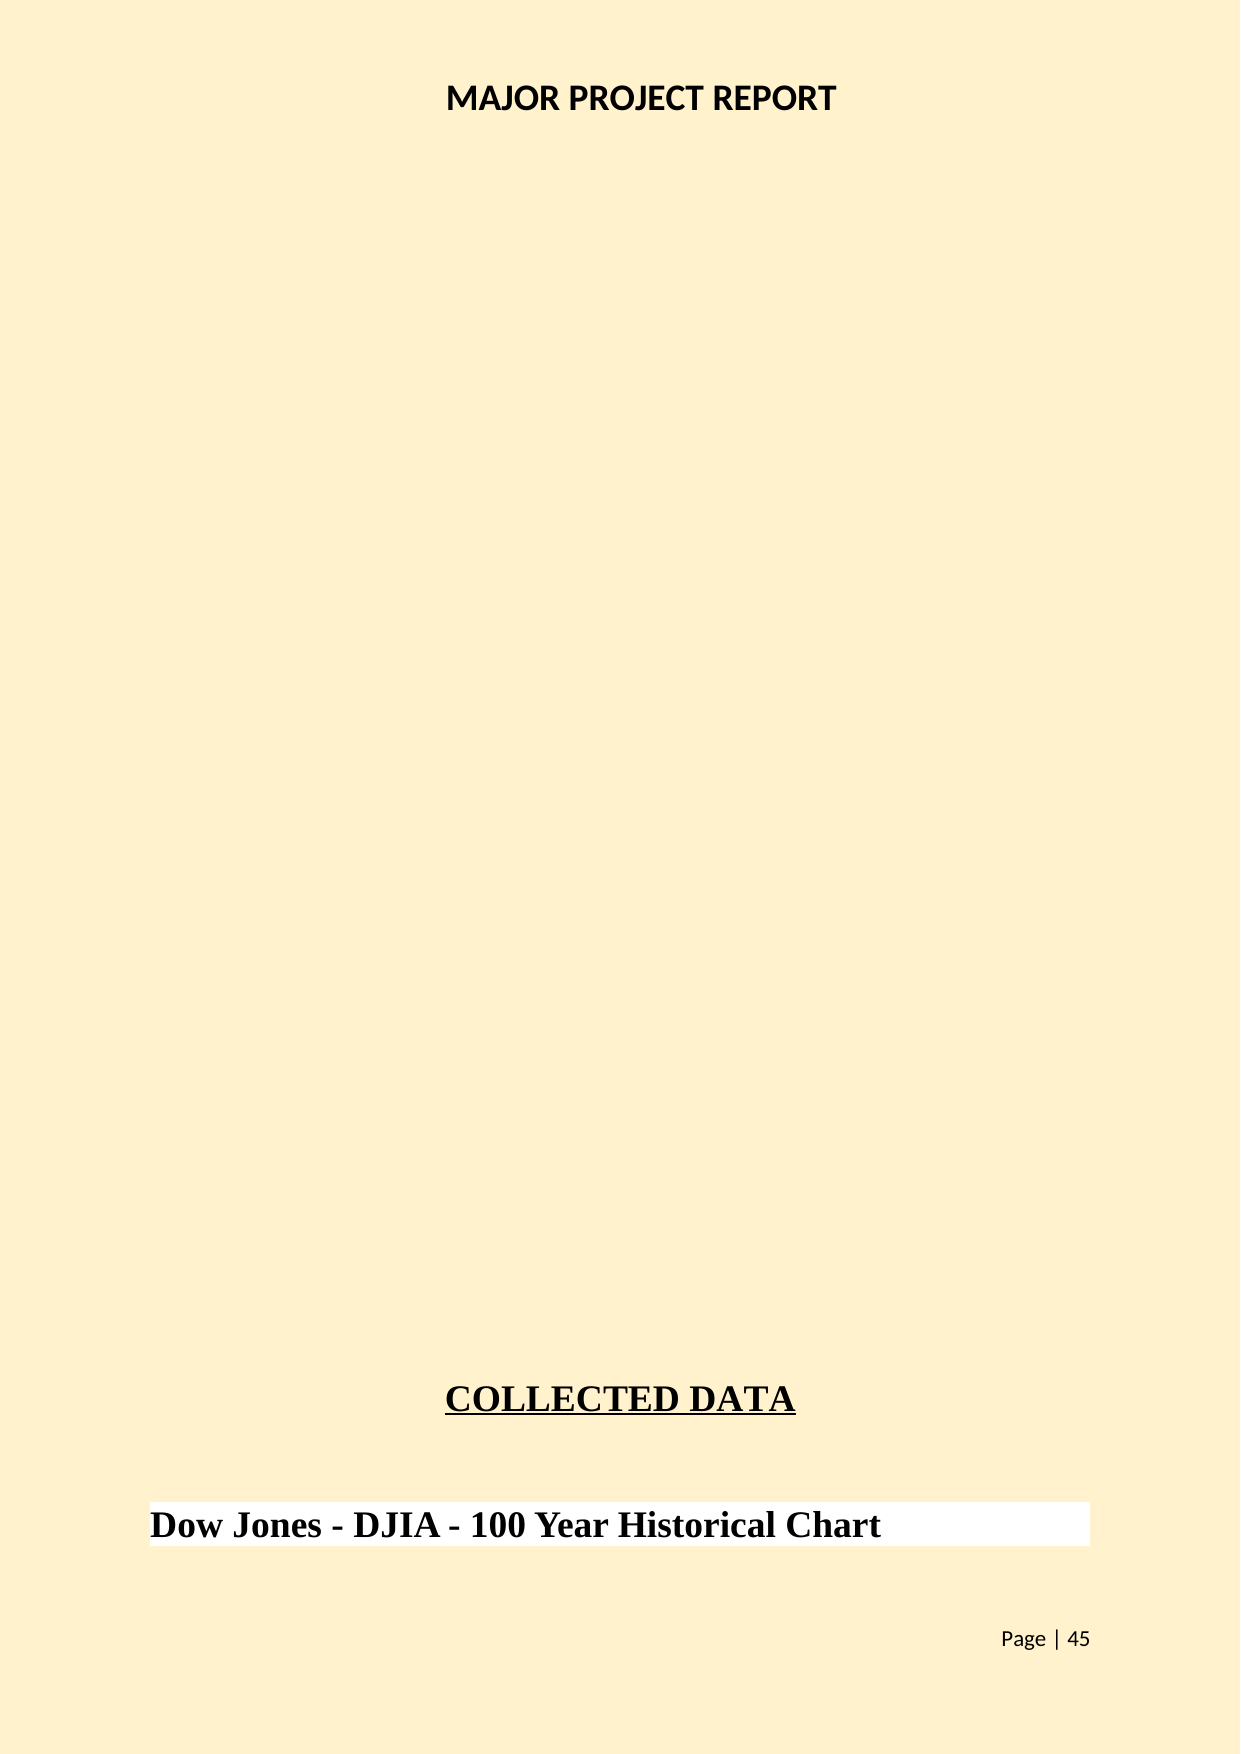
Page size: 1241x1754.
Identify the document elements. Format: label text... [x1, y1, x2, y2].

text Dow Jones - DJIA - 100 Year Historical Chart [150, 1502, 1090, 1546]
text COLLECTED DATA [150, 1376, 1090, 1419]
